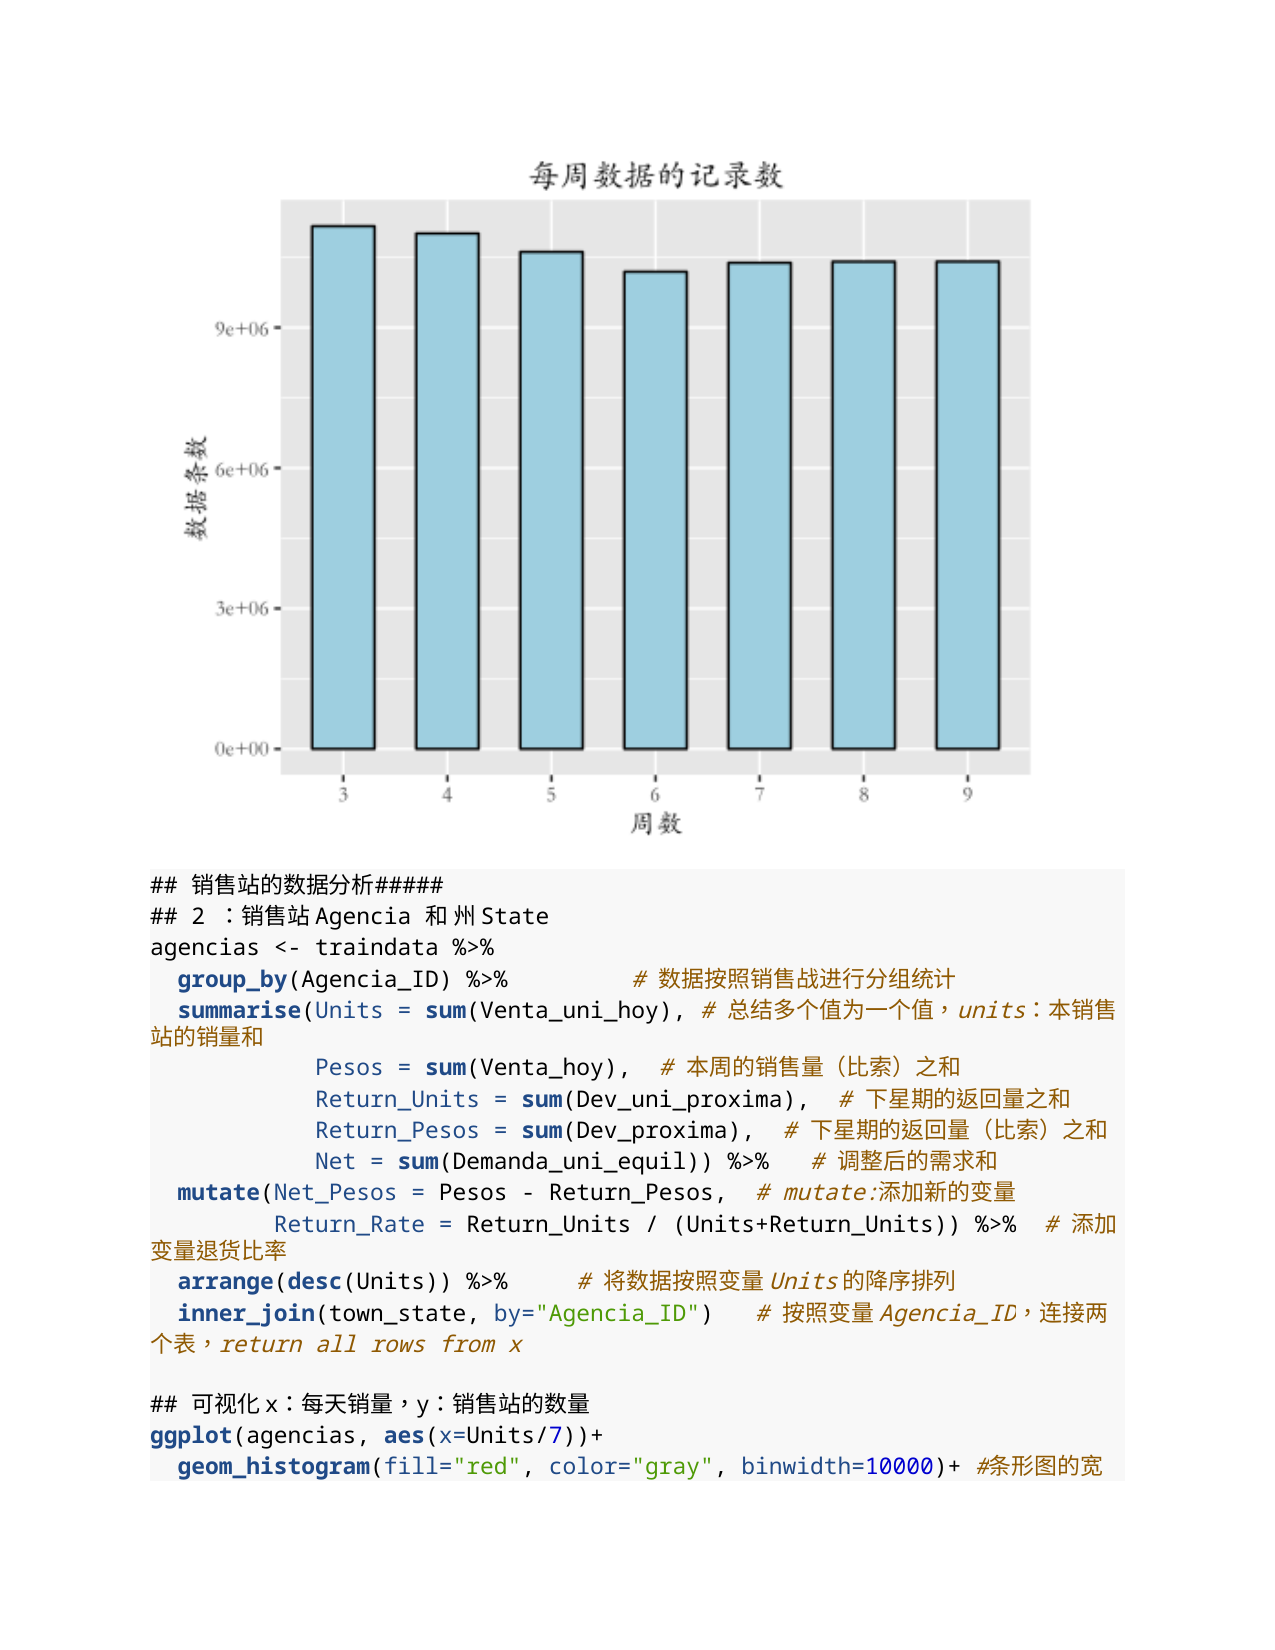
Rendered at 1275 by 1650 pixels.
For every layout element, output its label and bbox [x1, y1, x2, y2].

picture [168, 150, 1044, 850]
text [150, 869, 1125, 1481]
